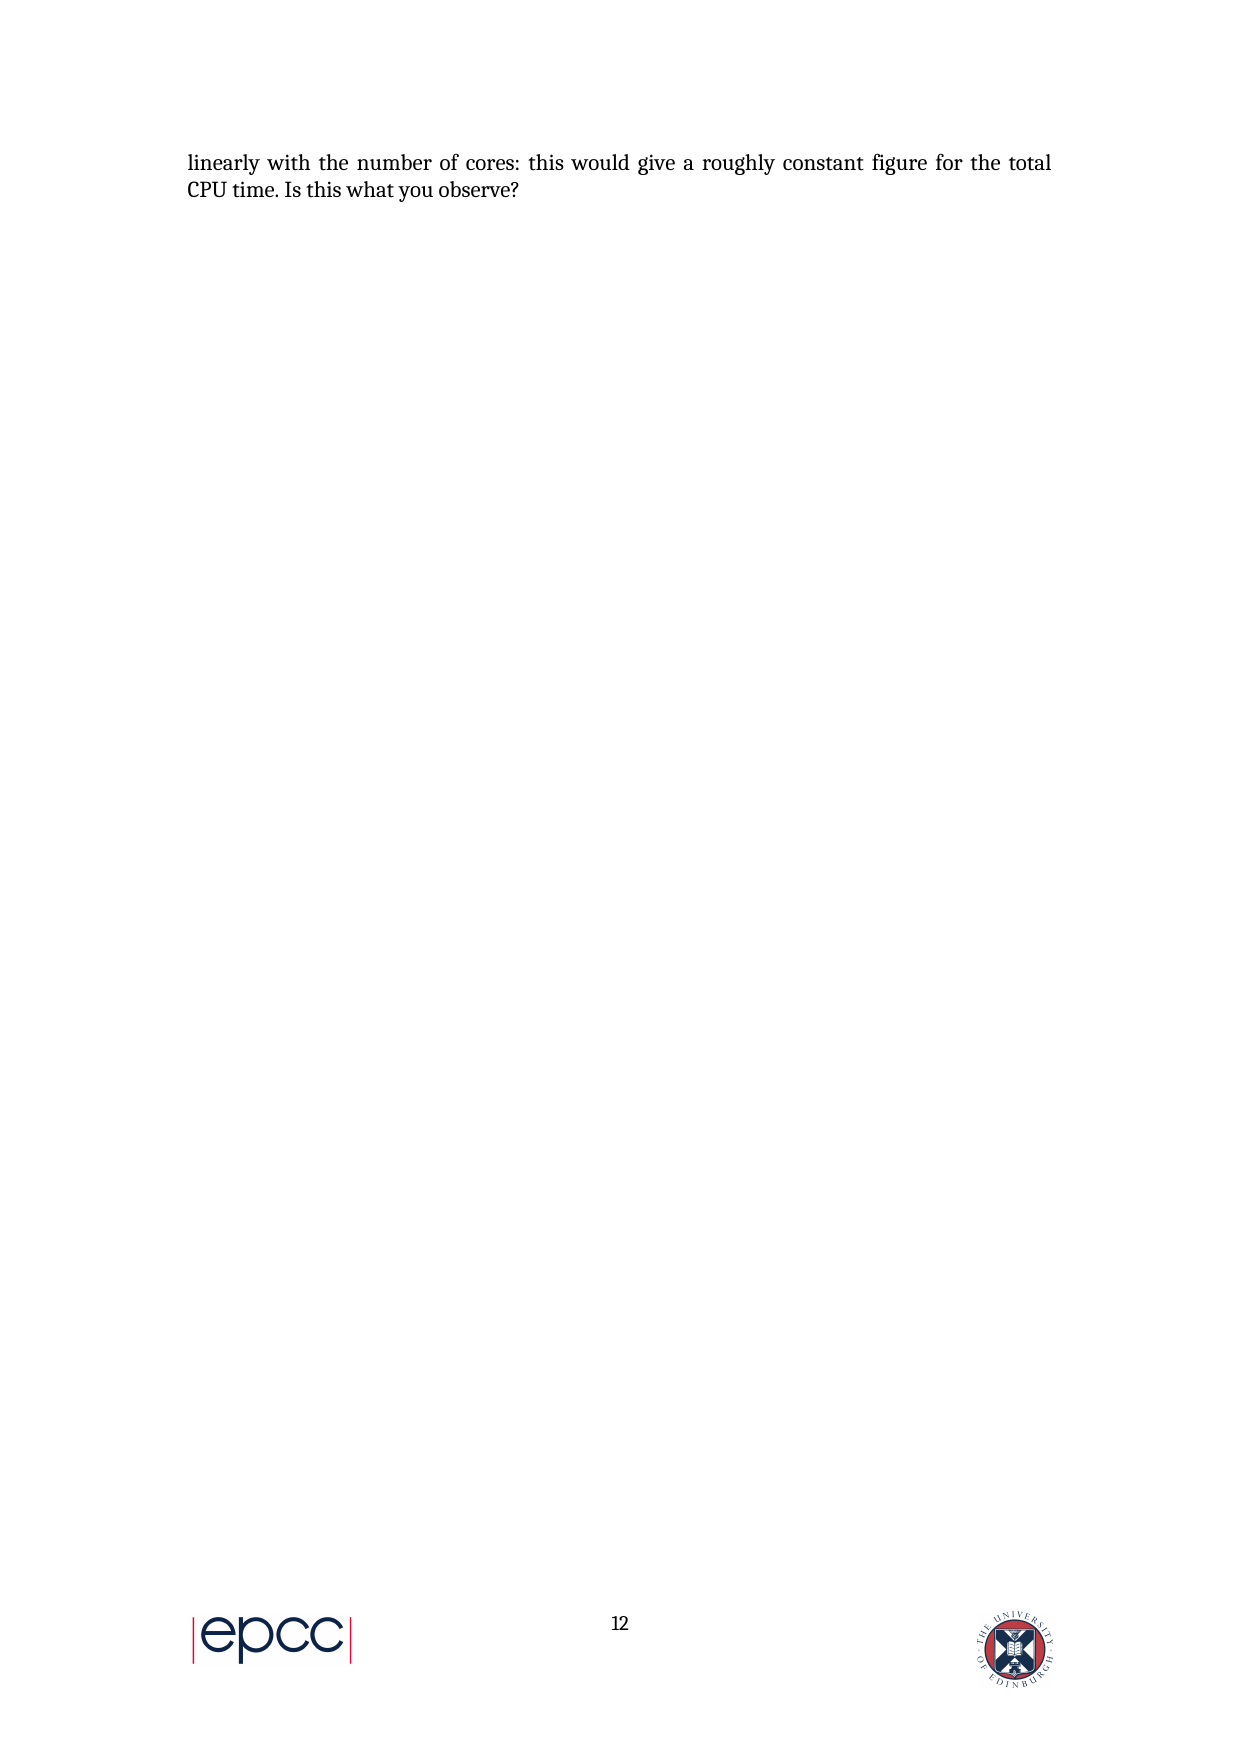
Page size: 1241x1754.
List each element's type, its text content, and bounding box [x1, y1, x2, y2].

picture [187, 1612, 356, 1668]
picture [977, 1611, 1053, 1688]
